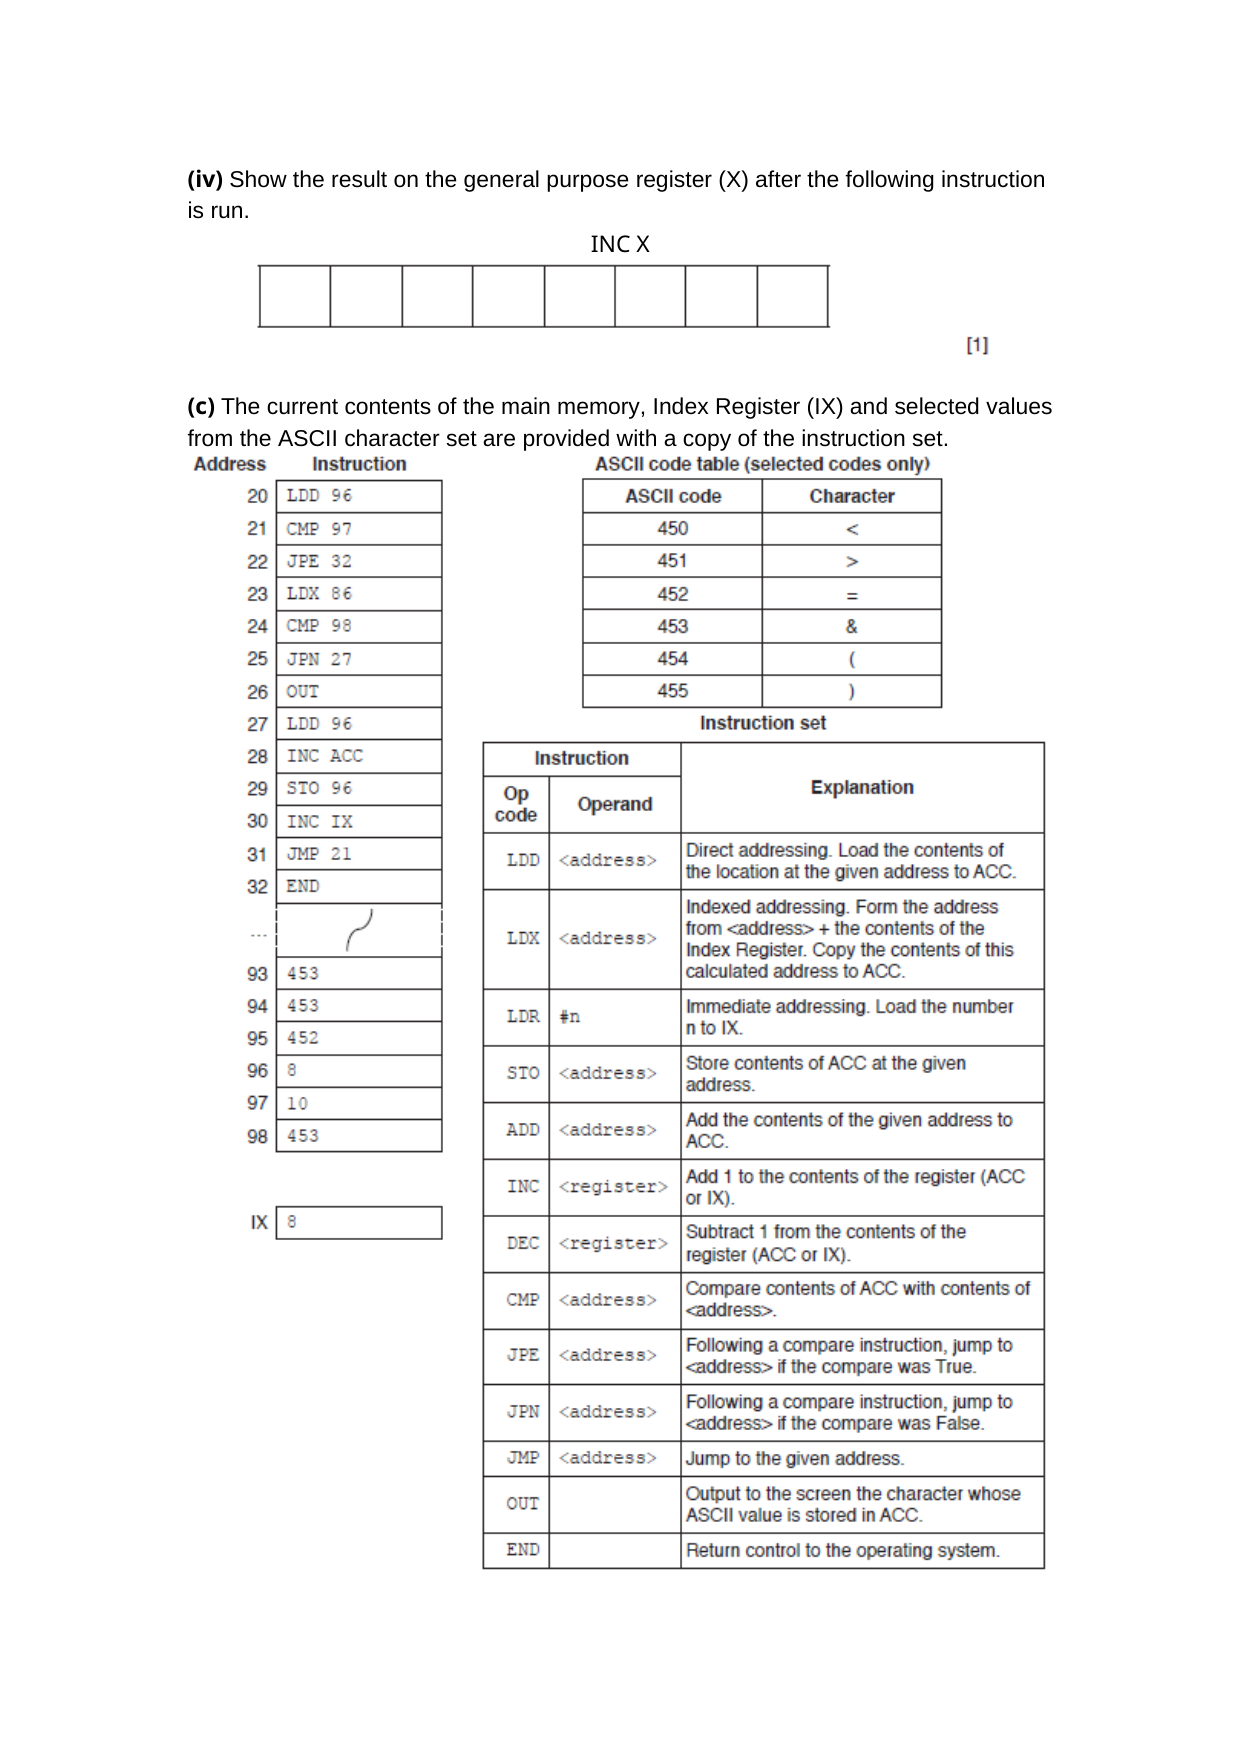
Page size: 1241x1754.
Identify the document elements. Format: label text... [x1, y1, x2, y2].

text (c) The current contents of the main memory, Index Register (IX) and selected values from the ASCII character set are provided with a copy of the instruction set. [187, 389, 1053, 454]
text (iv) Show the result on the general purpose register (X) after the following instruction is run. [187, 162, 1053, 227]
picture [187, 454, 1053, 1574]
text INC X [187, 227, 1053, 259]
picture [236, 259, 1004, 375]
